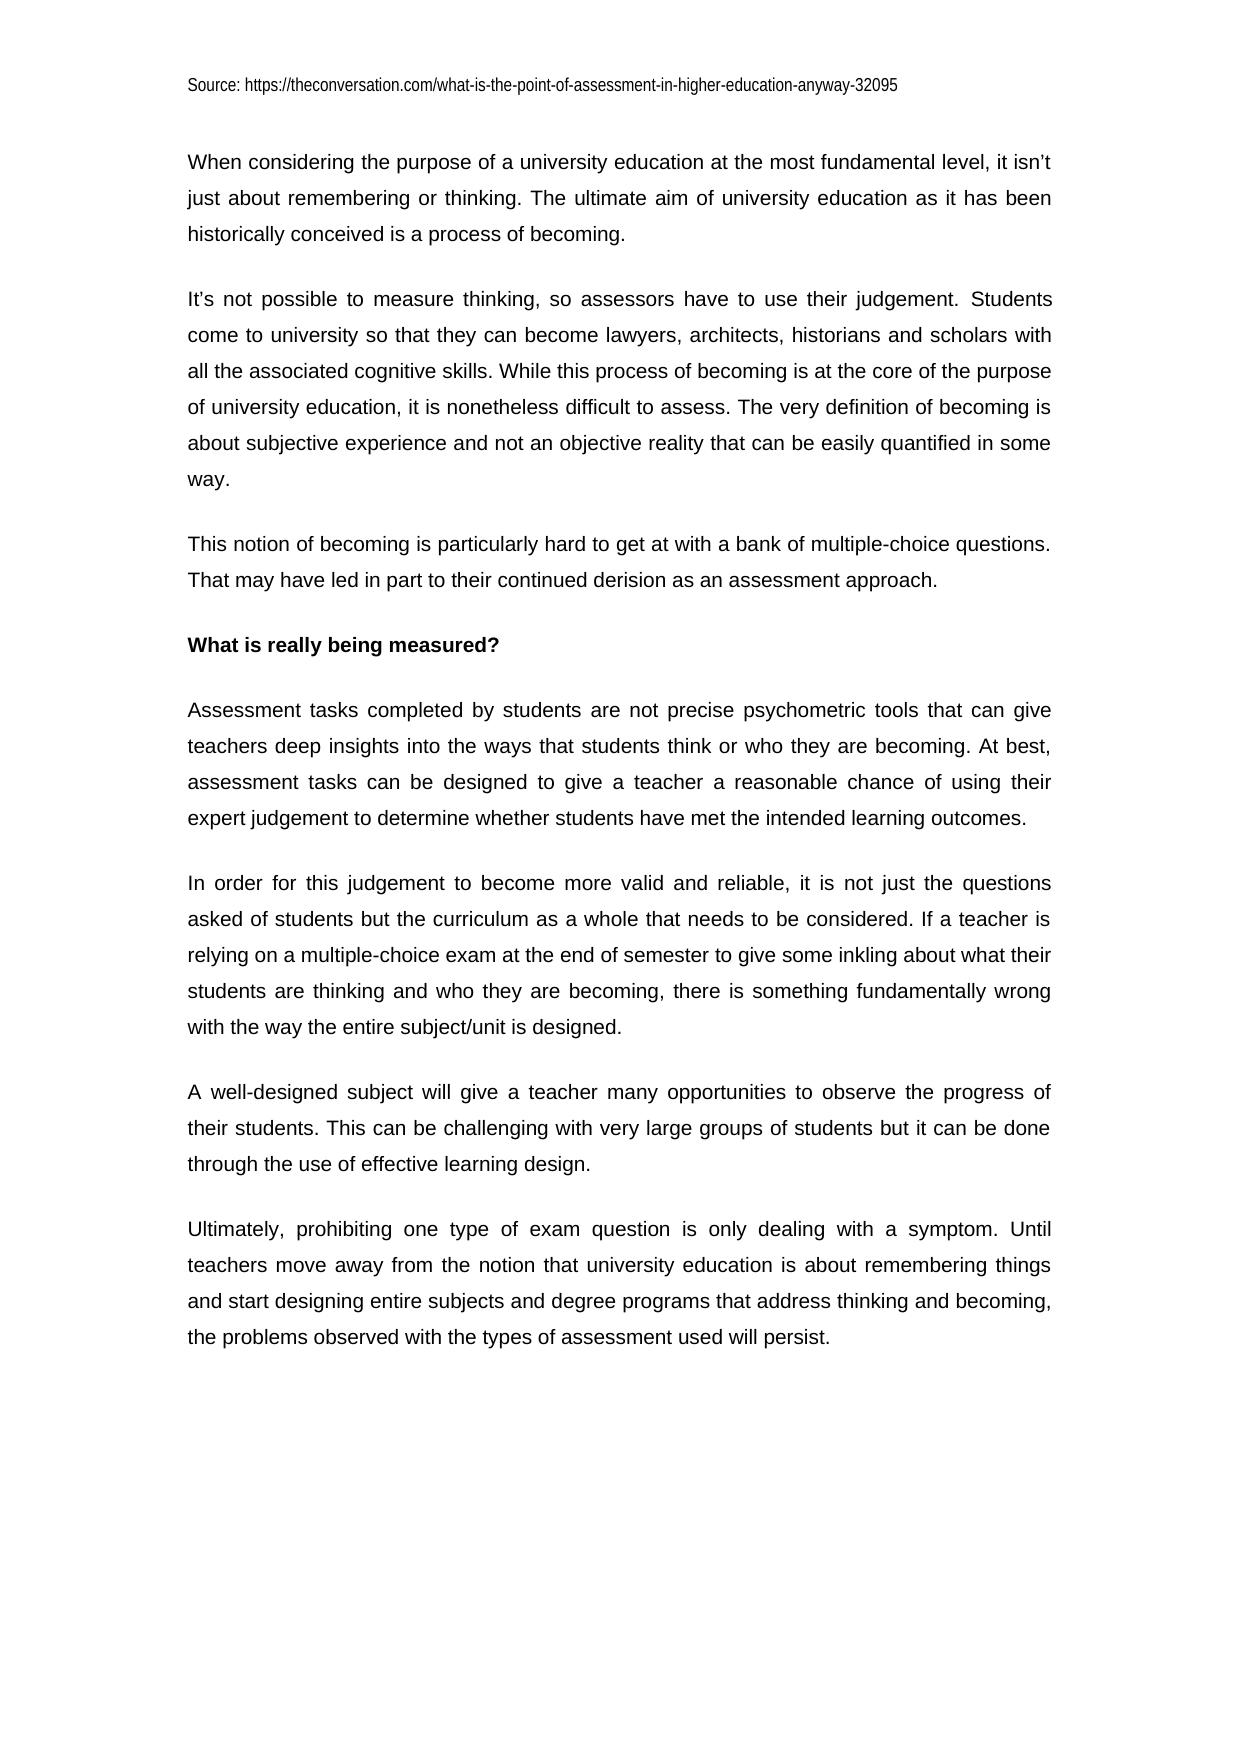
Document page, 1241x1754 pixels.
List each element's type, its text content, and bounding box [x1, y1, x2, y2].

text This notion of becoming is particularly hard to get at with a bank of multiple-choice questions. That may have led in part to their continued derision as an assessment approach. [187, 532, 1053, 592]
text A well-designed subject will give a teacher many opportunities to observe the progress of their students. This can be challenging with very large groups of students but it can be done through the use of effective learning design. [187, 1080, 1053, 1176]
text What is really being measured? [187, 633, 1053, 657]
text It’s not possible to measure thinking, so assessors have to use their judgement. Students come to university so that they can become lawyers, architects, historians and scholars with all the associated cognitive skills. While this process of becoming is at the core of the purpose of university education, it is nonetheless difficult to assess. The very definition of becoming is about subjective experience and not an objective reality that can be easily quantified in some way. [187, 287, 1053, 491]
text Assessment tasks completed by students are not precise psychometric tools that can give teachers deep insights into the ways that students think or who they are becoming. At best, assessment tasks can be designed to give a teacher a reasonable chance of using their expert judgement to determine whether students have met the intended learning outcomes. [187, 698, 1053, 830]
text In order for this judgement to become more valid and reliable, it is not just the questions asked of students but the curriculum as a whole that needs to be considered. If a teacher is relying on a multiple-choice exam at the end of semester to give some inkling about what their students are thinking and who they are becoming, there is something fundamentally wrong with the way the entire subject/unit is designed. [187, 871, 1053, 1038]
text Ultimately, prohibiting one type of exam question is only dealing with a symptom. Until teachers move away from the notion that university education is about remembering things and start designing entire subjects and degree programs that address thinking and becoming, the problems observed with the types of assessment used will persist. [187, 1217, 1053, 1348]
text When considering the purpose of a university education at the most fundamental level, it isn’t just about remembering or thinking. The ultimate aim of university education as it has been historically conceived is a process of becoming. [187, 150, 1053, 246]
